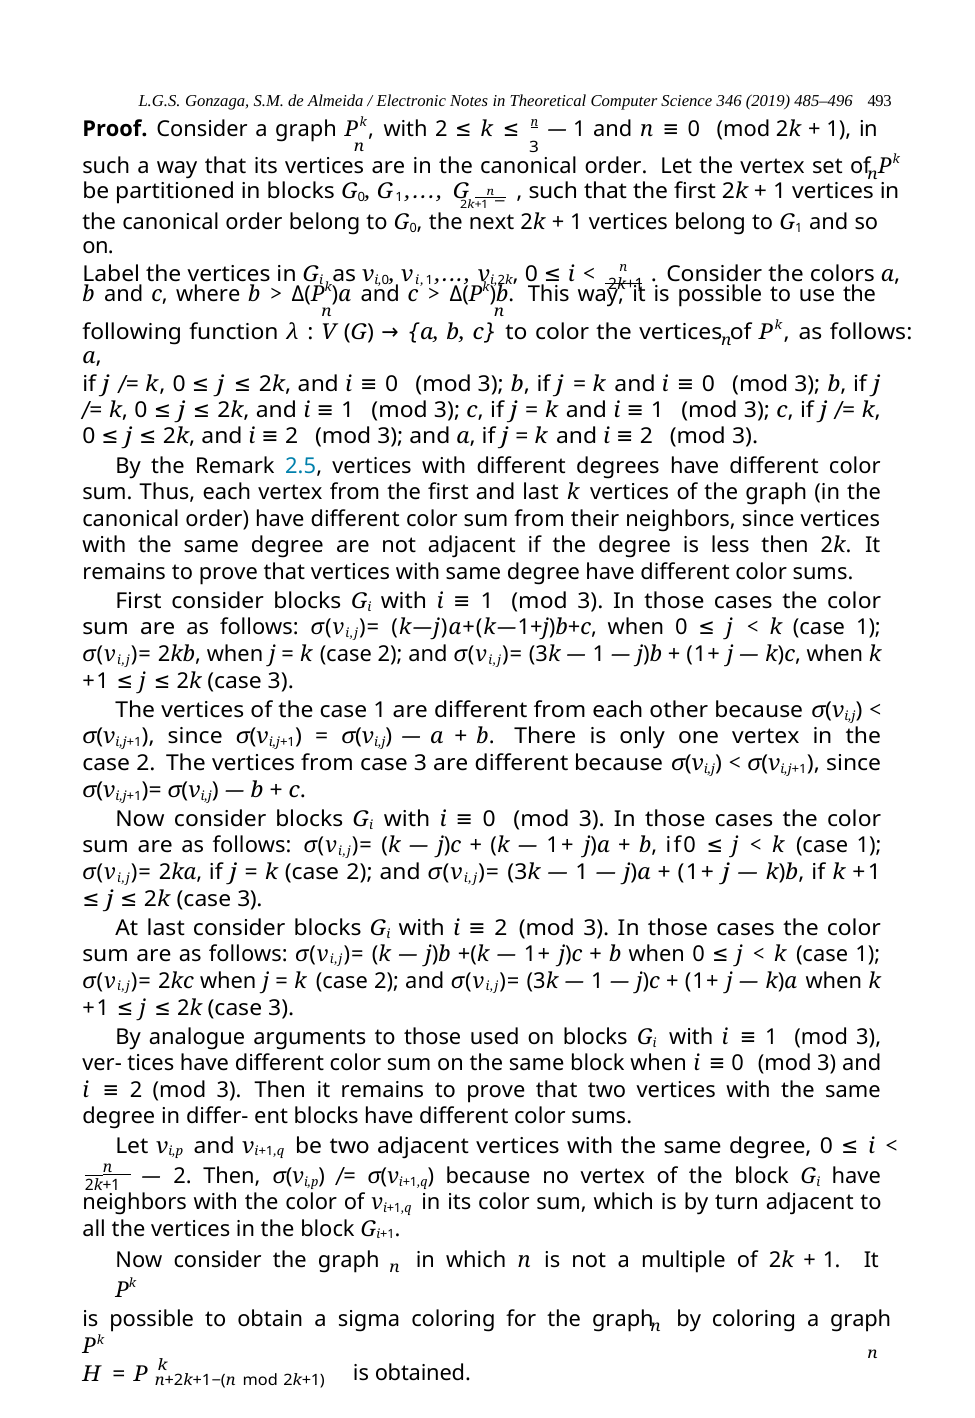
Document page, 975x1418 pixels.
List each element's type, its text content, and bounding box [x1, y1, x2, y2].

text Now consider the graph Pk [115, 1242, 401, 1304]
text By analogue arguments to those used on blocks Gi with i ≡ 1 (mod 3), ver- tices have different color sum on the same block when i ≡ 0 (mod 3) and i ≡ 2 (mod 3). Then it remains to prove that two vertices with the same degree in differ- ent blocks have different color sums. [82, 1023, 881, 1130]
text by coloring a graph [676, 1304, 912, 1332]
text is obtained. [353, 1359, 912, 1386]
text By the Remark 2.5, vertices with different degrees have different color sum. Thus, each vertex from the first and last k vertices of the graph (in the canonical order) have different color sum from their neighbors, since vertices with the same degree are not adjacent if the degree is less then 2k. It remains to prove that vertices with same degree have different color sums. [82, 452, 881, 586]
text in which n is not a multiple of 2k + 1. It [416, 1242, 912, 1273]
text b and c, where b > Δ(Pk)a and c > Δ(Pk)b. This way, it is possible to use the [82, 287, 912, 305]
text Proof. Consider a graph Pk, with 2 ≤ k ≤ n — 1 and n ≡ 0 (mod 2k + 1), in [82, 121, 719, 139]
text n — 2. Then, σ(vi,p) /= σ(vi+1,q) because no vertex of the block Gi have neighbors with the color of vi+1,q in its color sum, which is by turn adjacent to all the vertices in the block Gi+1. [82, 1160, 881, 1242]
text The vertices of the case 1 are different from each other because σ(vi,j) < σ(vi,j+1), since σ(vi,j+1) = σ(vi,j) — a + b. There is only one vertex in the case 2. The vertices from case 3 are different because σ(vi,j) < σ(vi,j+1), since σ(vi,j+1)= σ(vi,j) — b + c. [82, 696, 881, 804]
text At last consider blocks Gi with i ≡ 2 (mod 3). In those cases the color sum are as follows: σ(vi,j)= (k — j)b +(k — 1+ j)c + b when 0 ≤ j < k (case 1); σ(vi,j)= 2kc when j = k (case 2); and σ(vi,j)= (3k — 1 — j)c + (1+ j — k)a when k +1 ≤ j ≤ 2k (case 3). [82, 914, 882, 1021]
text n+2k+1−(n mod 2k+1) [154, 1374, 337, 1388]
text following function λ : V (G) → {a, b, c} to color the vertices of Pk, as follows: a, [82, 319, 912, 369]
text n n [321, 305, 912, 319]
text First consider blocks Gi with i ≡ 1 (mod 3). In those cases the color sum are as follows: σ(vi,j)= (k—j)a+(k—1+j)b+c, when 0 ≤ j < k (case 1); σ(vi,j)= 2kb, when j = k (case 2); and σ(vi,j)= (3k — 1 — j)b + (1+ j — k)c, when k +1 ≤ j ≤ 2k (case 3). [82, 587, 881, 695]
text the canonical order belong to G0, the next 2k + 1 vertices belong to G1 and so on. [82, 210, 912, 258]
text such a way that its vertices are in the canonical order. Let the vertex set of Pk [82, 154, 912, 179]
text n 3 [354, 139, 912, 154]
text is possible to obtain a sigma coloring for the graph Pk [82, 1304, 662, 1359]
text Let vi,p and vi+1,q be two adjacent vertices with the same degree, 0 ≤ i < [115, 1130, 912, 1159]
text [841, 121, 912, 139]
text if j /= k, 0 ≤ j ≤ 2k, and i ≡ 0 (mod 3); b, if j = k and i ≡ 0 (mod 3); b, if j /= k, 0 ≤ j ≤ 2k, and i ≡ 1 (mod 3); c, if j = k and i ≡ 1 (mod 3); c, if j /= k, 0 ≤ j ≤ 2k, and i ≡ 2 (mod 3); and a, if j = k and i ≡ 2 (mod 3). [82, 370, 881, 450]
text be partitioned in blocks G0, G1,..., G n , such that the first 2k + 1 vertices in [82, 179, 912, 204]
text Label the vertices in Gi as vi,0, vi,1,..., vi,2k, 0 ≤ i < n . Consider the colors a, [82, 258, 912, 287]
text Now consider blocks Gi with i ≡ 0 (mod 3). In those cases the color sum are as follows: σ(vi,j)= (k — j)c + (k — 1+ j)a + b, if0 ≤ j < k (case 1); σ(vi,j)= 2ka, if j = k (case 2); and σ(vi,j)= (3k — 1 — j)a + (1+ j — k)b, if k +1 ≤ j ≤ 2k (case 3). [82, 805, 881, 912]
text k [157, 1359, 337, 1374]
